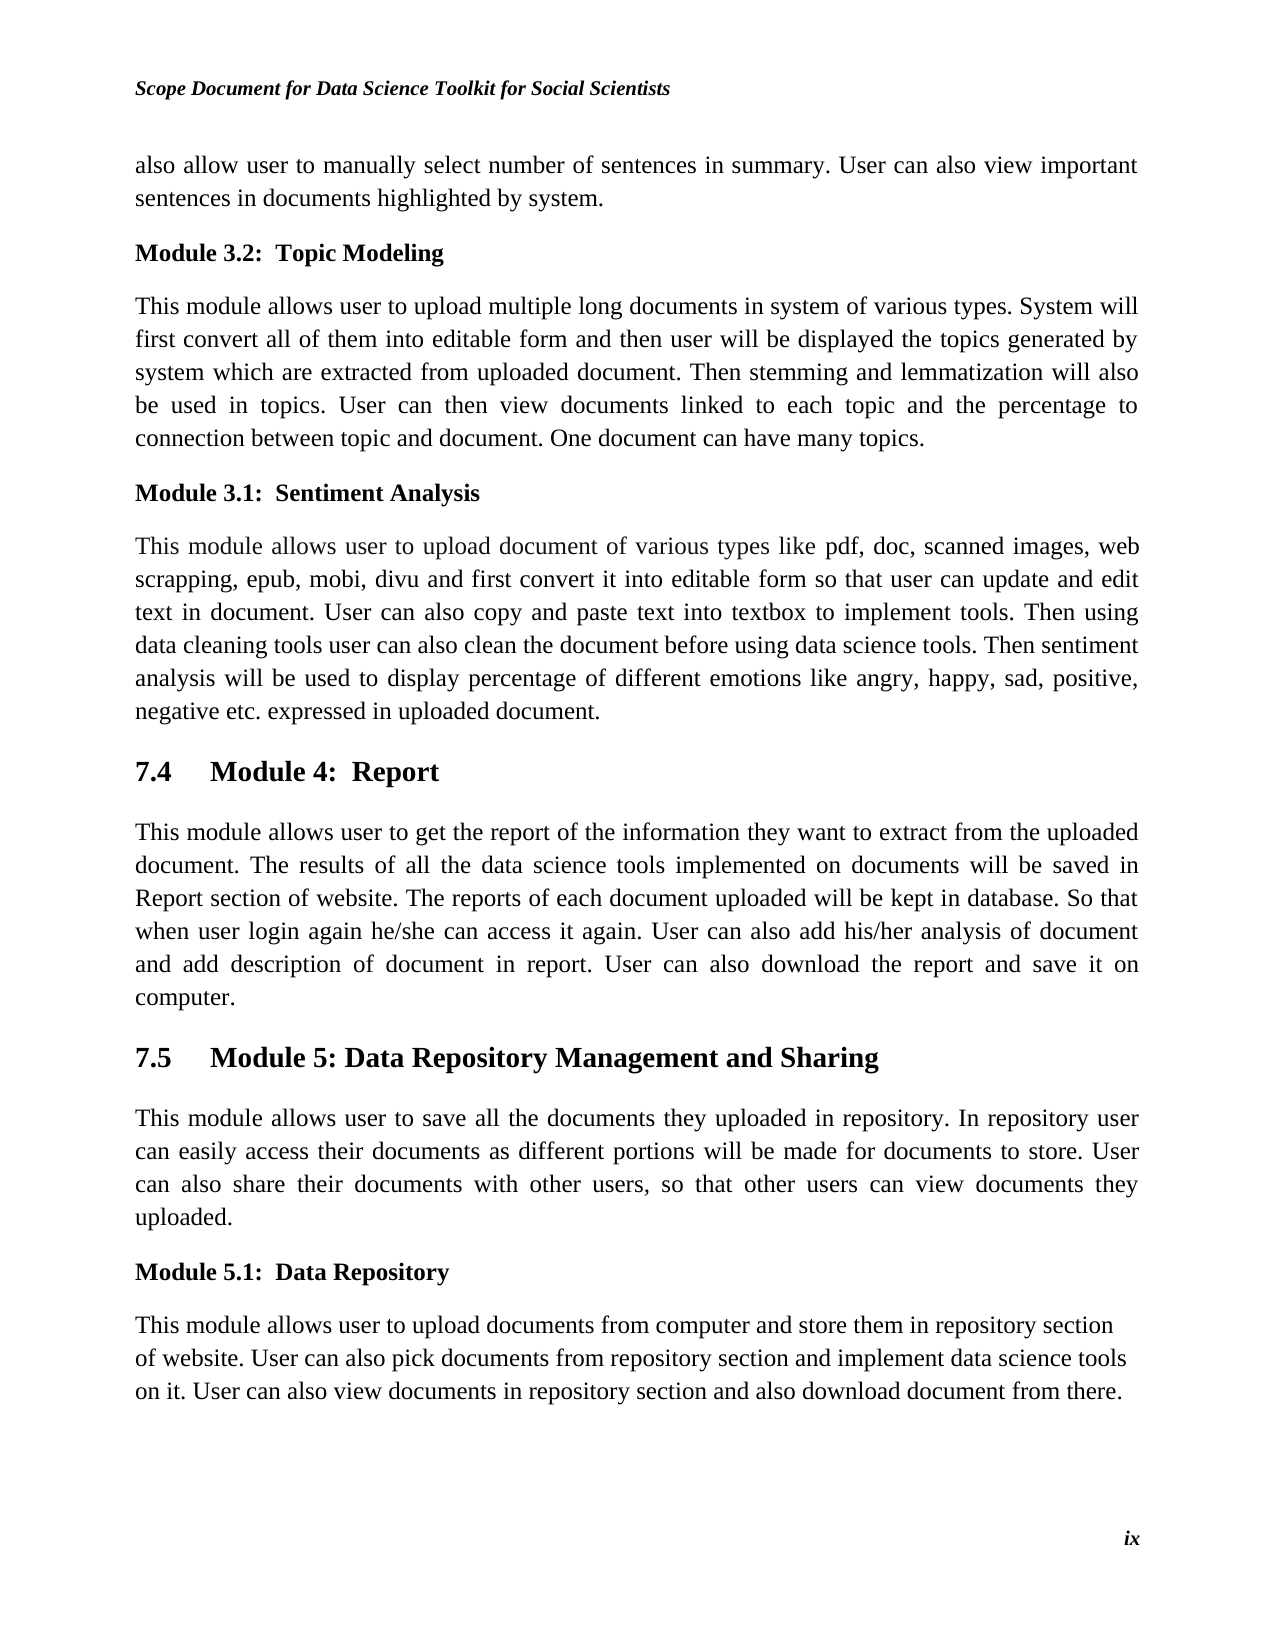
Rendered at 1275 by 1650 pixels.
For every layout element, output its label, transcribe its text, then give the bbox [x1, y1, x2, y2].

subtitle Module 3.2: Topic Modeling [135, 241, 1140, 266]
subtitle Module 5: Data Repository Management and Sharing [135, 1040, 1140, 1074]
text This module allows user to get the report of the information they want to extract from the uploaded document. The results of all the data science tools implemented on documents will be saved in Report section of website. The reports of each document uploaded will be kept in database. So that when user login again he/she can access it again. User can also add his/her analysis of document and add description of document in report. User can also download the report and save it on computer. [135, 817, 1140, 1011]
subtitle Module 4: Report [135, 754, 1140, 788]
subtitle Module 3.1: Sentiment Analysis [135, 481, 1140, 506]
text This module allows user to upload document of various types like pdf, doc, scanned images, web scrapping, epub, mobi, divu and first convert it into editable form so that user can update and edit text in document. User can also copy and paste text into textbox to implement tools. Then using data cleaning tools user can also clean the document before using data science tools. Then sentiment analysis will be used to display percentage of different emotions like angry, happy, sad, positive, negative etc. expressed in uploaded document. [135, 531, 1140, 725]
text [135, 150, 1140, 212]
text This module allows user to upload documents from computer and store them in repository section of website. User can also pick documents from repository section and implement data science tools on it. User can also view documents in repository section and also download document from there. [135, 1310, 1140, 1405]
text This module allows user to upload multiple long documents in system of various types. System will first convert all of them into editable form and then user will be displayed the topics generated by system which are extracted from uploaded document. Then stemming and lemmatization will also be used in topics. User can then view documents linked to each topic and the percentage to connection between topic and document. One document can have many topics. [135, 291, 1140, 452]
subtitle Module 5.1: Data Repository [135, 1260, 1140, 1285]
text This module allows user to save all the documents they uploaded in repository. In repository user can easily access their documents as different portions will be made for documents to store. User can also share their documents with other users, so that other users can view documents they uploaded. [135, 1103, 1140, 1231]
